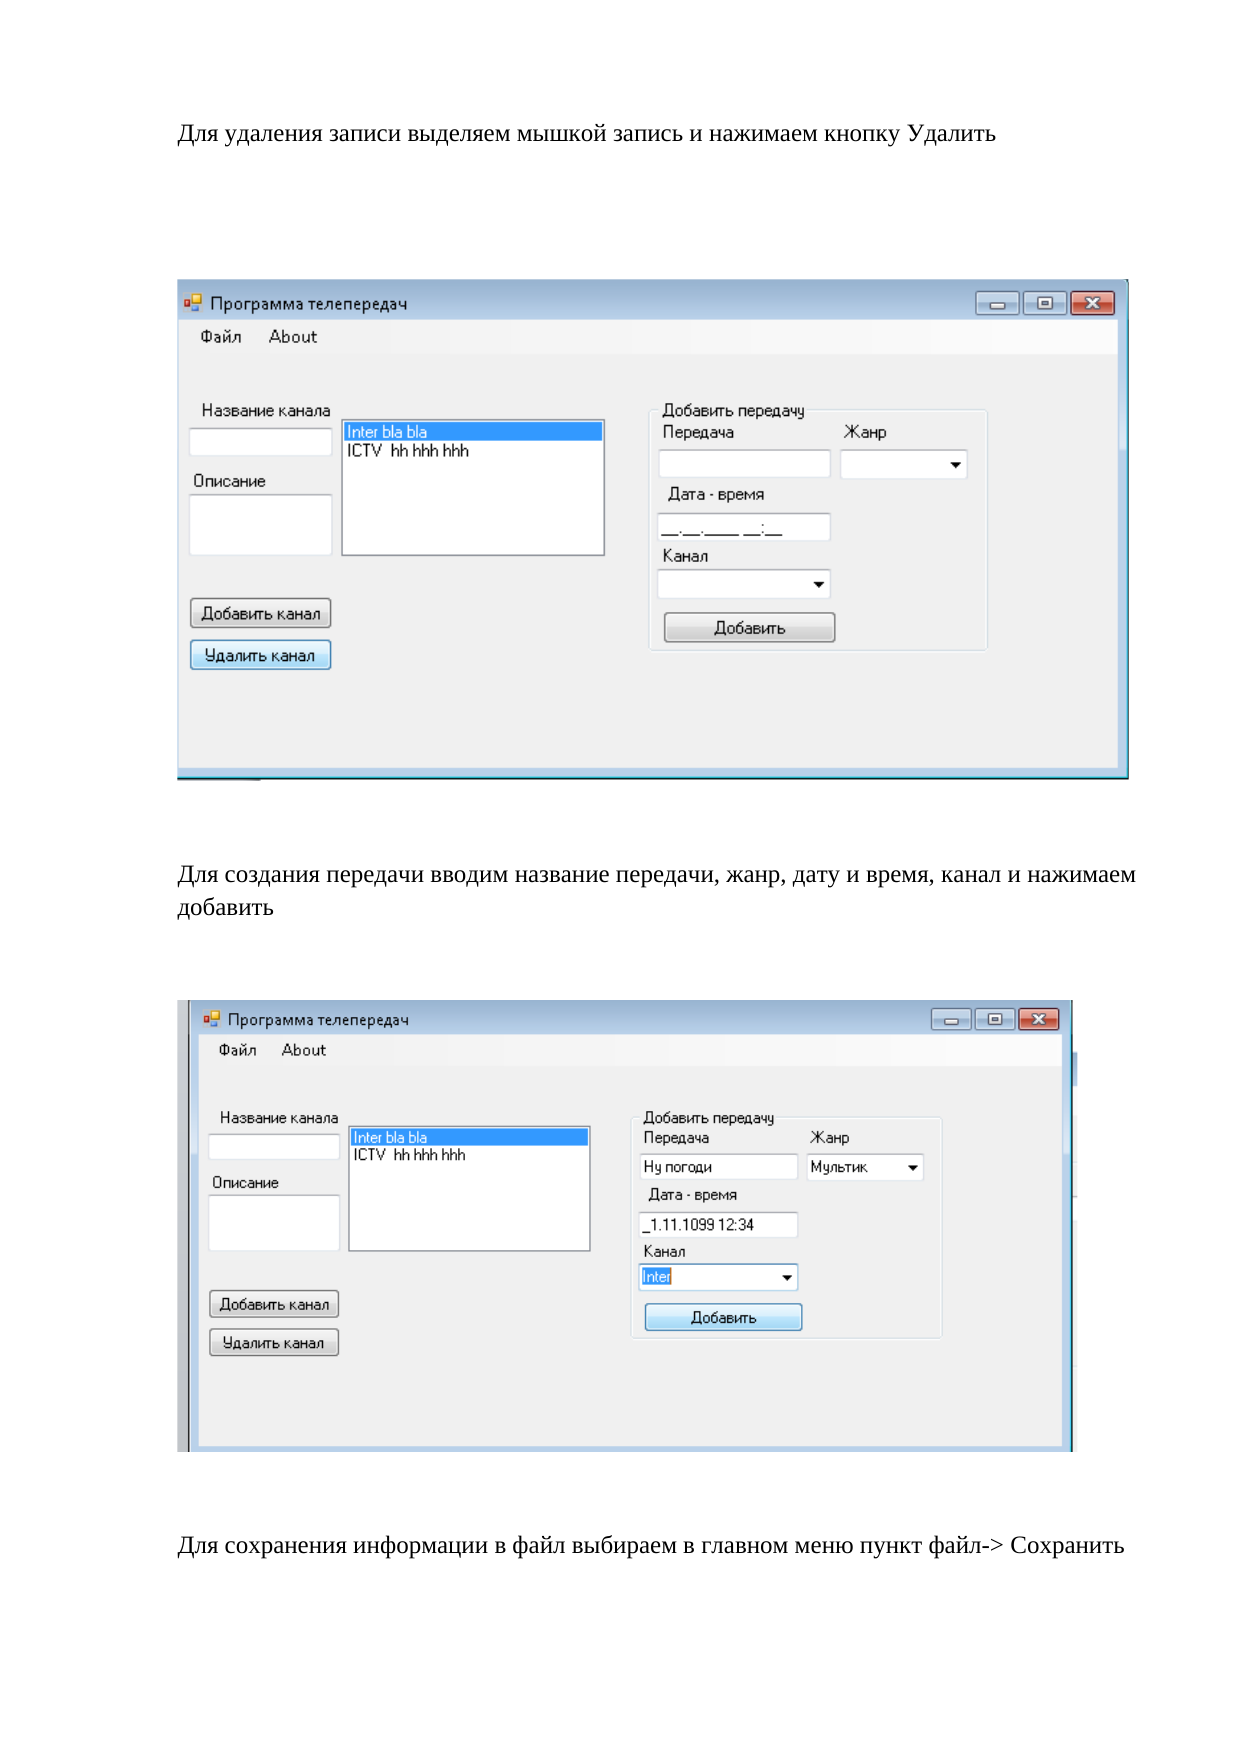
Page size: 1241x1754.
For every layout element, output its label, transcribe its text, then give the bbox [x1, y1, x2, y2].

picture [177, 1000, 1078, 1452]
text Для создания передачи вводим название передачи, жанр, дату и время, канал и нажимаем добавить [177, 859, 1152, 921]
picture [177, 279, 1129, 781]
text Для удаления записи выделяем мышкой запись и нажимаем кнопку Удалить [177, 118, 1152, 147]
text Для сохранения информации в файл выбираем в главном меню пункт файл-> Сохранить [177, 1531, 1152, 1559]
